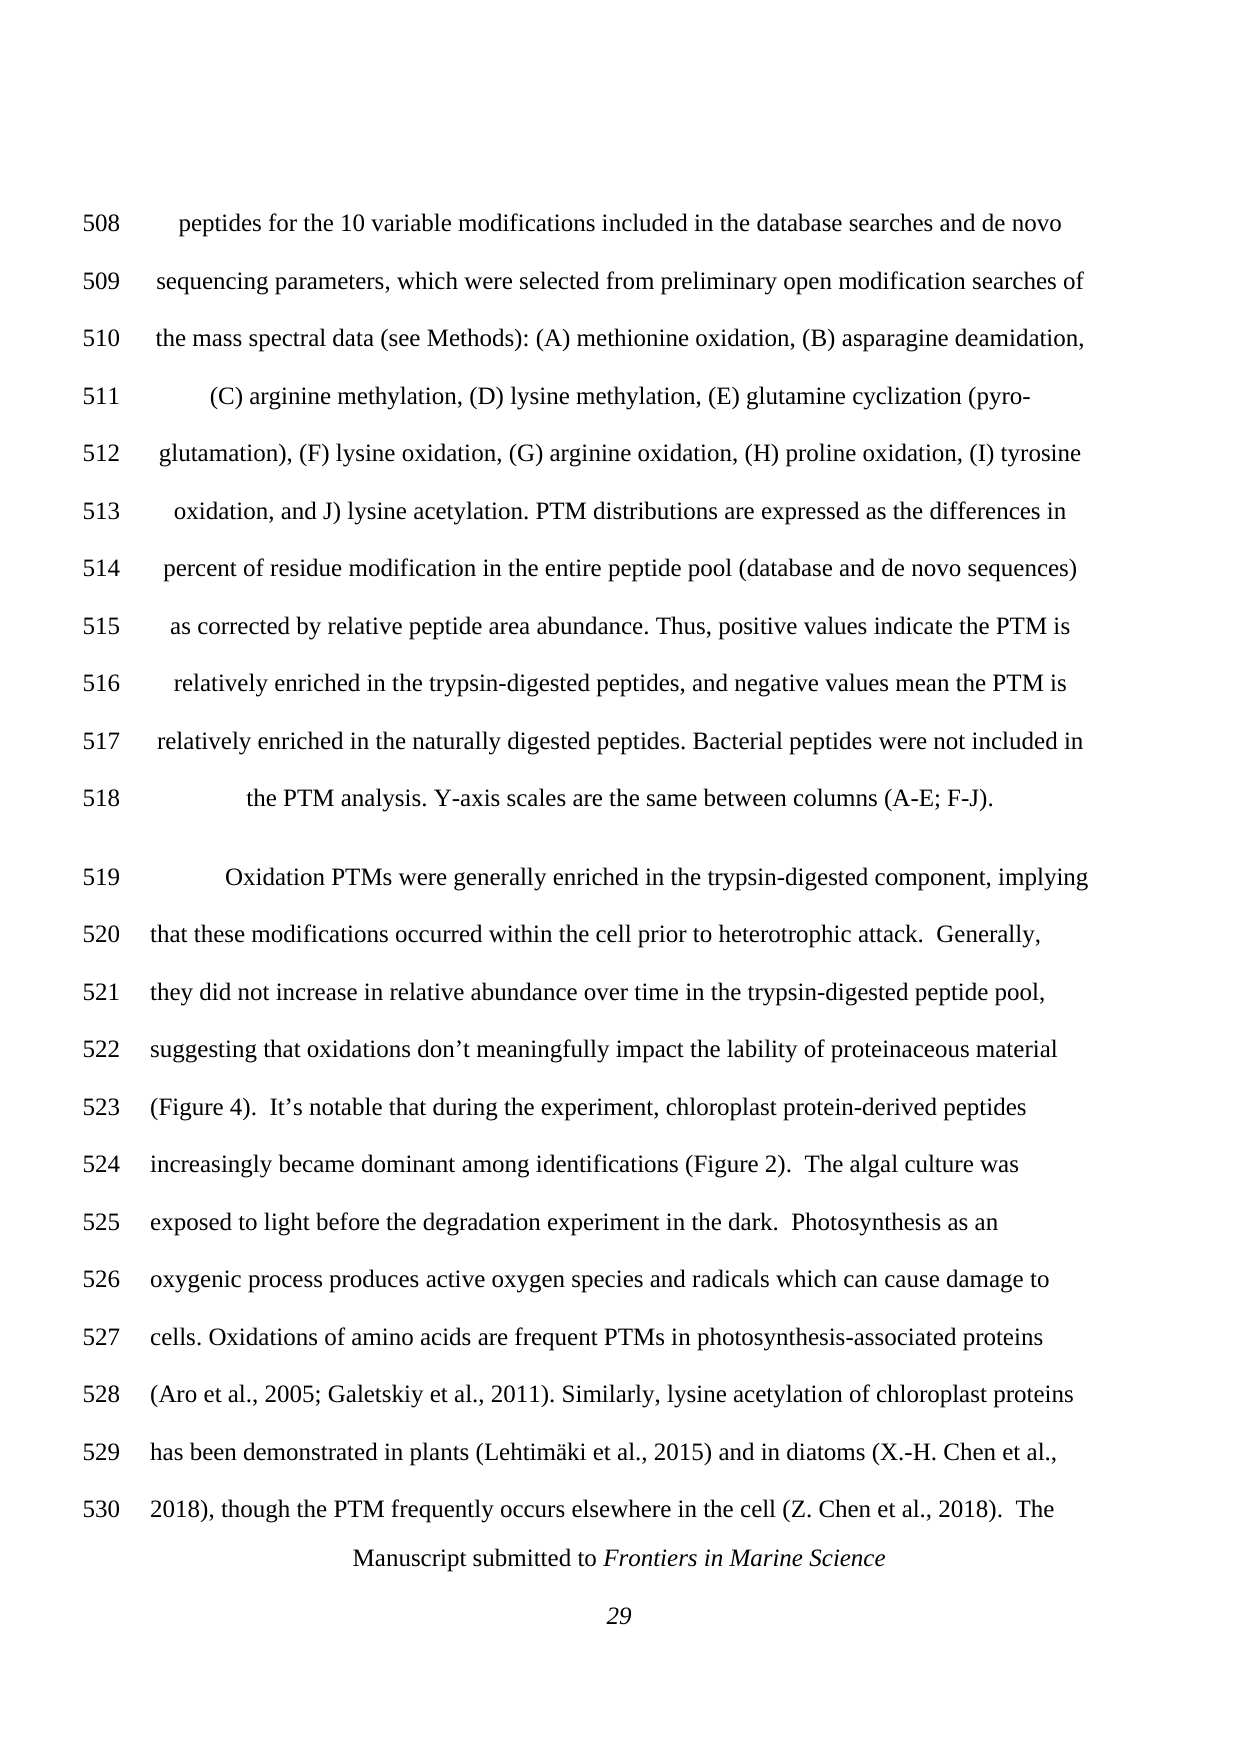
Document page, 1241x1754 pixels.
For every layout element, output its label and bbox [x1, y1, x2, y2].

text [150, 862, 1090, 1523]
subtitle [150, 208, 1090, 812]
